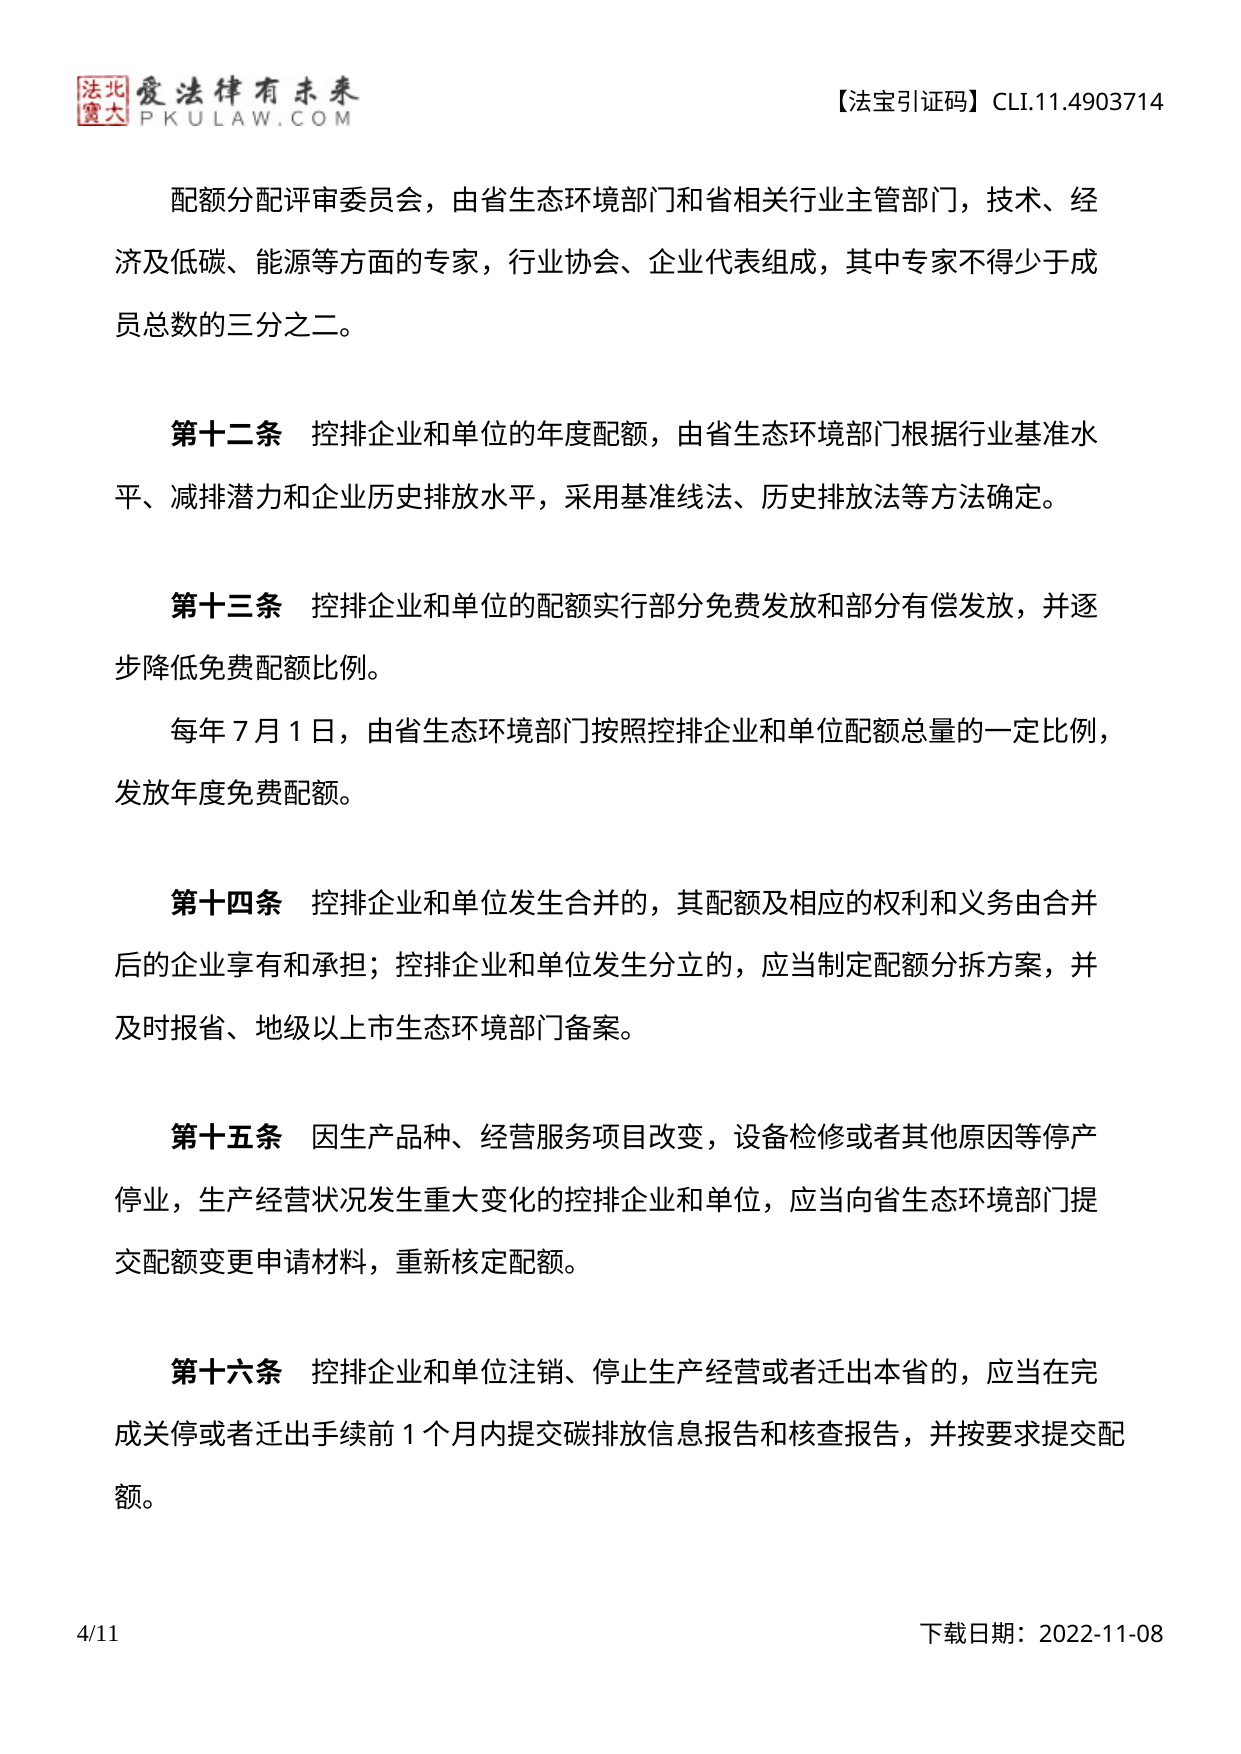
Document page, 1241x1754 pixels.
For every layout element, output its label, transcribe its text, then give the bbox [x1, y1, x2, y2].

picture [76, 75, 361, 126]
text 第十六条 控排企业和单位注销、停止生产经营或者迁出本省的，应当在完成关停或者迁出手续前1个月内提交碳排放信息报告和核查报告，并按要求提交配额。 [114, 1328, 1126, 1515]
text 配额分配评审委员会，由省生态环境部门和省相关行业主管部门，技术、经济及低碳、能源等方面的专家，行业协会、企业代表组成，其中专家不得少于成员总数的三分之二。 [114, 156, 1126, 343]
text 第十五条 因生产品种、经营服务项目改变，设备检修或者其他原因等停产停业，生产经营状况发生重大变化的控排企业和单位，应当向省生态环境部门提交配额变更申请材料，重新核定配额。 [114, 1093, 1126, 1281]
text 第十三条 控排企业和单位的配额实行部分免费发放和部分有偿发放，并逐步降低免费配额比例。 [114, 562, 1126, 687]
text 第十四条 控排企业和单位发生合并的，其配额及相应的权利和义务由合并后的企业享有和承担；控排企业和单位发生分立的，应当制定配额分拆方案，并及时报省、地级以上市生态环境部门备案。 [114, 859, 1126, 1046]
text 每年7月1日，由省生态环境部门按照控排企业和单位配额总量的一定比例，发放年度免费配额。 [114, 687, 1126, 812]
text 第十二条 控排企业和单位的年度配额，由省生态环境部门根据行业基准水平、减排潜力和企业历史排放水平，采用基准线法、历史排放法等方法确定。 [114, 390, 1126, 515]
